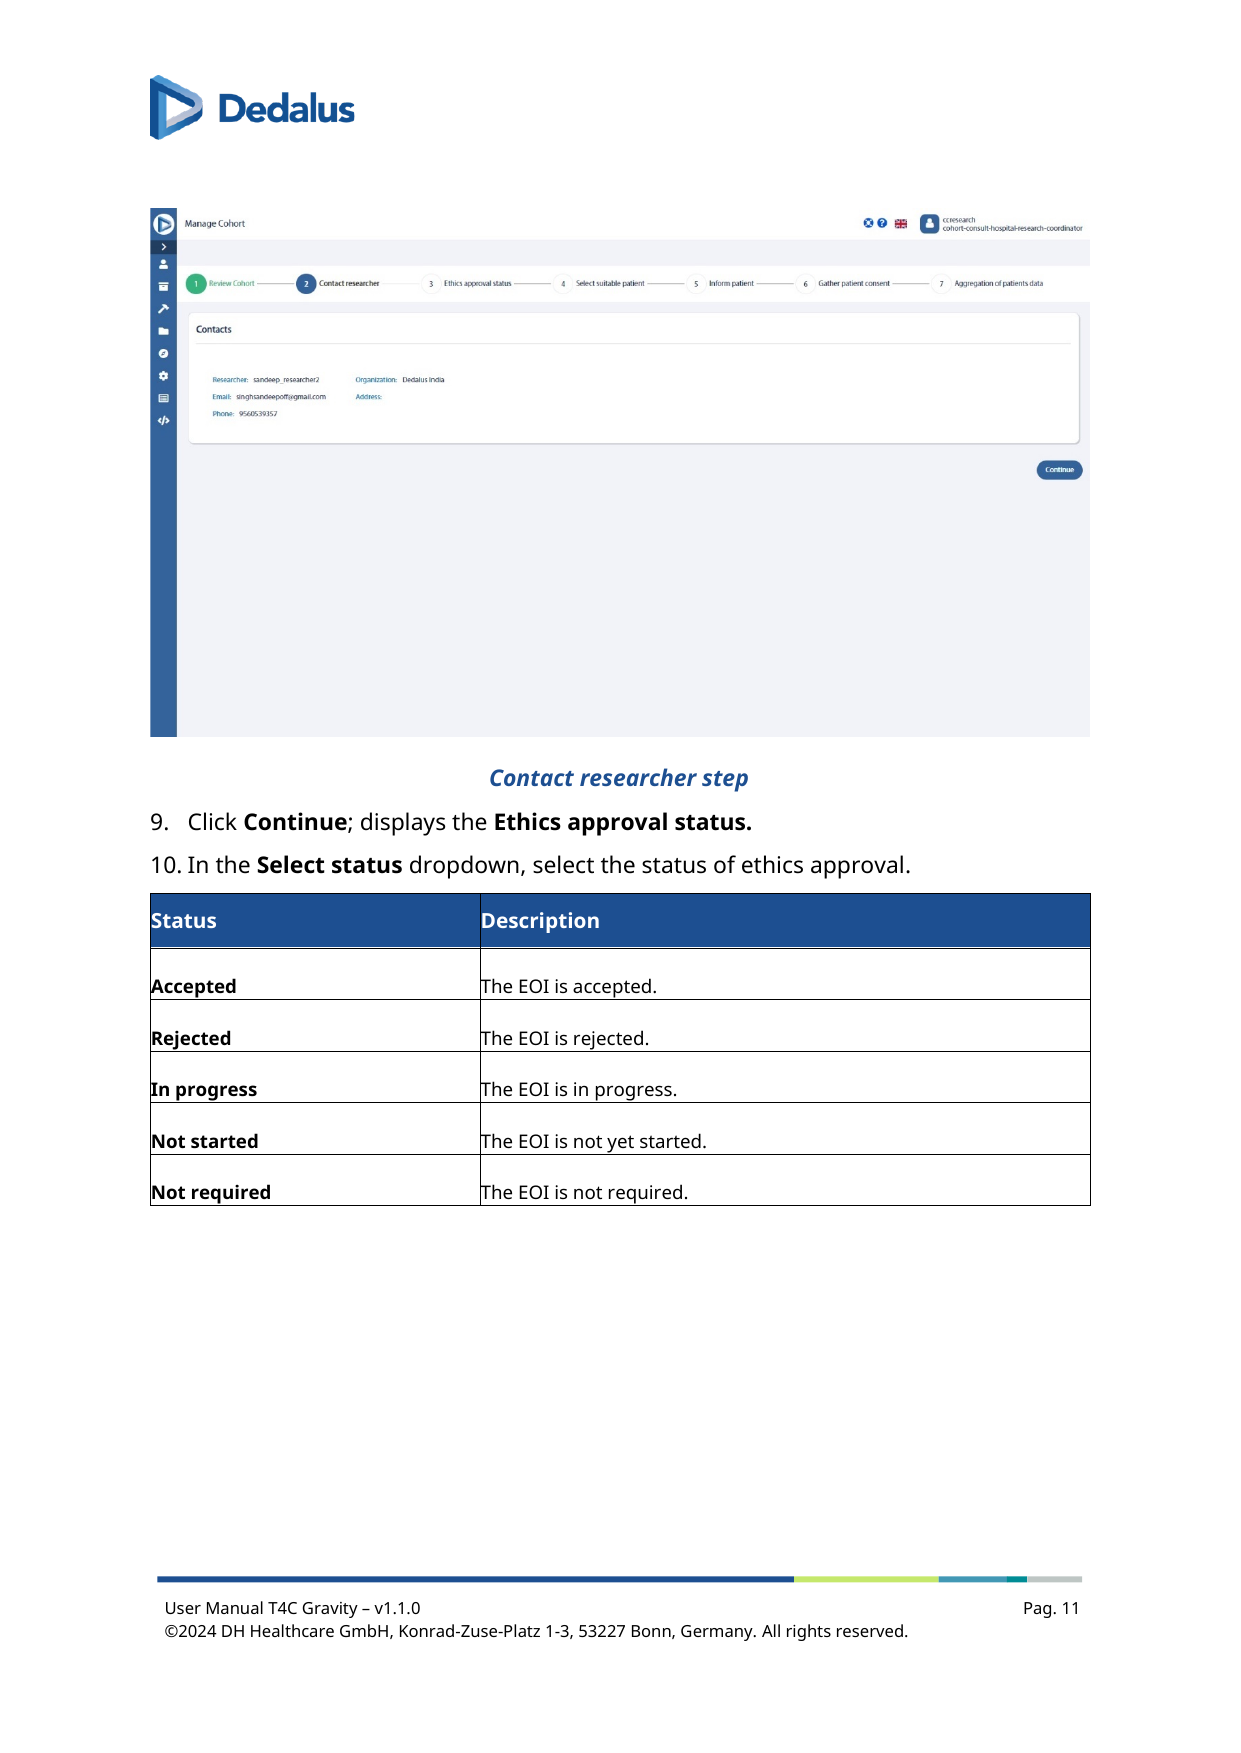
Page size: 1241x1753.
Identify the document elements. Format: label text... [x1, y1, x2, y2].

text Contact researcher step [150, 762, 1090, 793]
table_cell The EOI is in progress. [481, 1052, 1090, 1102]
table_cell The EOI is rejected. [481, 1000, 1090, 1051]
table_cell In progress [151, 1052, 480, 1102]
table_cell The EOI is accepted. [481, 949, 1090, 999]
table_header Status [151, 894, 480, 947]
table_header Description [481, 894, 1090, 947]
picture [150, 75, 355, 140]
table_cell Not started [151, 1103, 480, 1154]
picture [150, 208, 1090, 737]
table_cell Not required [151, 1155, 480, 1205]
table_cell The EOI is not yet started. [481, 1103, 1090, 1154]
table_cell The EOI is not required. [481, 1155, 1090, 1205]
table_cell Rejected [151, 1000, 480, 1051]
table_cell Accepted [151, 949, 480, 999]
text In the Select status dropdown, select the status of ethics approval. [150, 849, 1090, 880]
text Click Continue; displays the Ethics approval status. [150, 805, 1090, 837]
